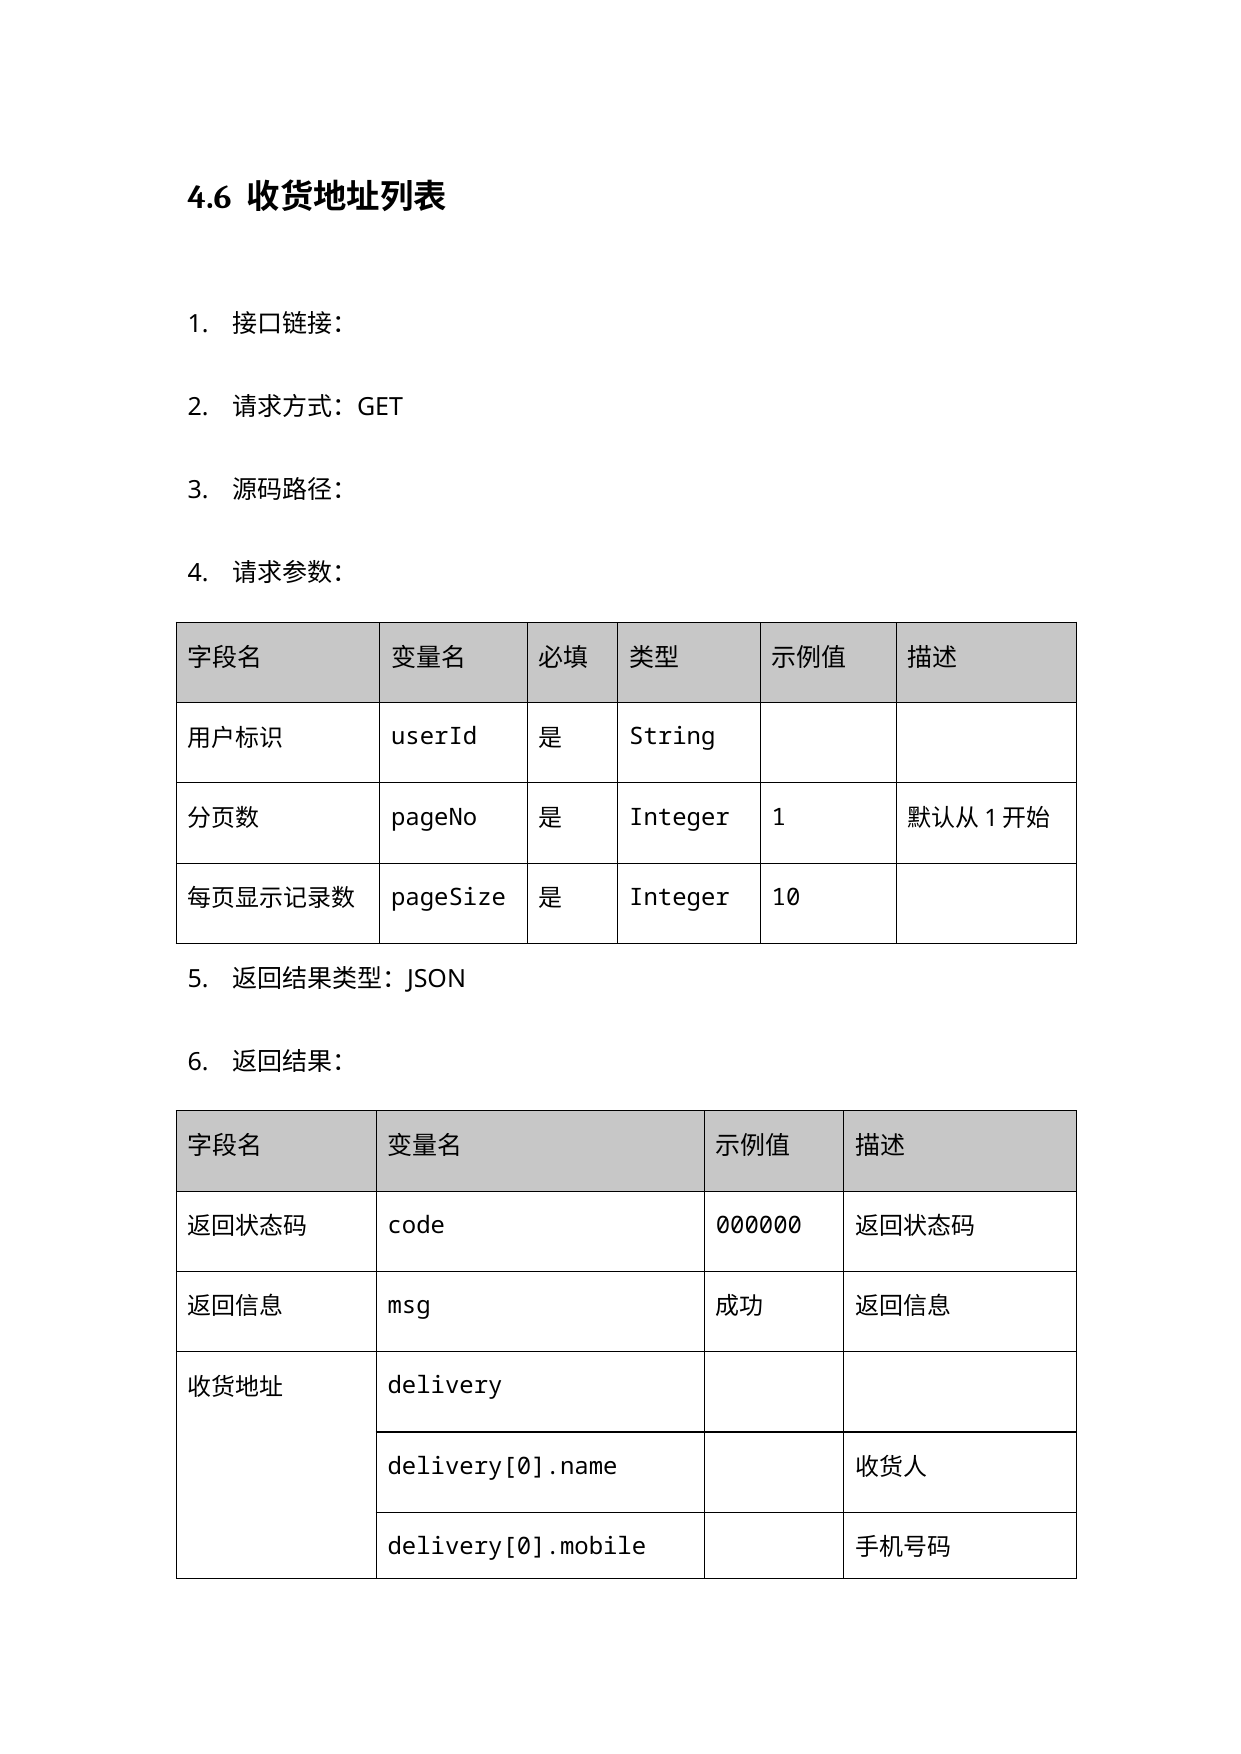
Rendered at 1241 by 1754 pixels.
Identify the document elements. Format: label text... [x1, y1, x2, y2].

list 返回结果： [187, 1027, 1053, 1092]
table_cell 返回信息 [844, 1272, 1076, 1351]
table_cell 10 [761, 864, 896, 943]
table_header 变量名 [377, 1111, 704, 1191]
table_cell 用户标识 [177, 703, 379, 782]
table_cell pageSize [380, 864, 527, 943]
table_cell 每页显示记录数 [177, 864, 379, 943]
table_cell [897, 703, 1076, 782]
table_header 示例值 [705, 1111, 843, 1191]
table_cell msg [377, 1272, 704, 1351]
table_header 描述 [897, 623, 1076, 702]
table_cell 是 [528, 703, 617, 782]
table_cell 成功 [705, 1272, 843, 1351]
table_header 示例值 [761, 623, 896, 702]
table_cell userId [380, 703, 527, 782]
table_cell code [377, 1192, 704, 1271]
table_cell [705, 1433, 843, 1512]
table_cell [897, 864, 1076, 943]
table_cell Integer [618, 864, 760, 943]
table_cell 000000 [705, 1192, 843, 1271]
table_cell pageNo [380, 783, 527, 863]
table_cell 收货人 [844, 1433, 1076, 1512]
table_header 必填 [528, 623, 617, 702]
table_cell Integer [618, 783, 760, 863]
list 请求方式：GET [187, 372, 1053, 437]
table_cell 是 [528, 783, 617, 863]
subtitle 收货地址列表 [187, 162, 1053, 227]
table_cell 默认从1开始 [897, 783, 1076, 863]
list 返回结果类型：JSON [187, 944, 1053, 1009]
table_header 描述 [844, 1111, 1076, 1191]
table_cell delivery[0].name [377, 1433, 704, 1512]
table_cell delivery[0].mobile [377, 1513, 704, 1578]
table_cell 手机号码 [844, 1513, 1076, 1578]
list 源码路径： [187, 455, 1053, 520]
table_header 字段名 [177, 623, 379, 702]
table_cell delivery [377, 1352, 704, 1431]
list 接口链接： [187, 289, 1053, 354]
table_header 字段名 [177, 1111, 376, 1191]
table_cell [761, 703, 896, 782]
table_header 类型 [618, 623, 760, 702]
table_cell 1 [761, 783, 896, 863]
table_cell [705, 1352, 843, 1431]
table_cell [705, 1513, 843, 1578]
table_cell 分页数 [177, 783, 379, 863]
table_cell 返回状态码 [177, 1192, 376, 1271]
table_header 变量名 [380, 623, 527, 702]
table_cell 收货地址 [177, 1352, 376, 1578]
table_cell [844, 1352, 1076, 1431]
list 请求参数： [187, 538, 1053, 603]
table_cell 返回信息 [177, 1272, 376, 1351]
table_cell 是 [528, 864, 617, 943]
table_cell String [618, 703, 760, 782]
table_cell 返回状态码 [844, 1192, 1076, 1271]
